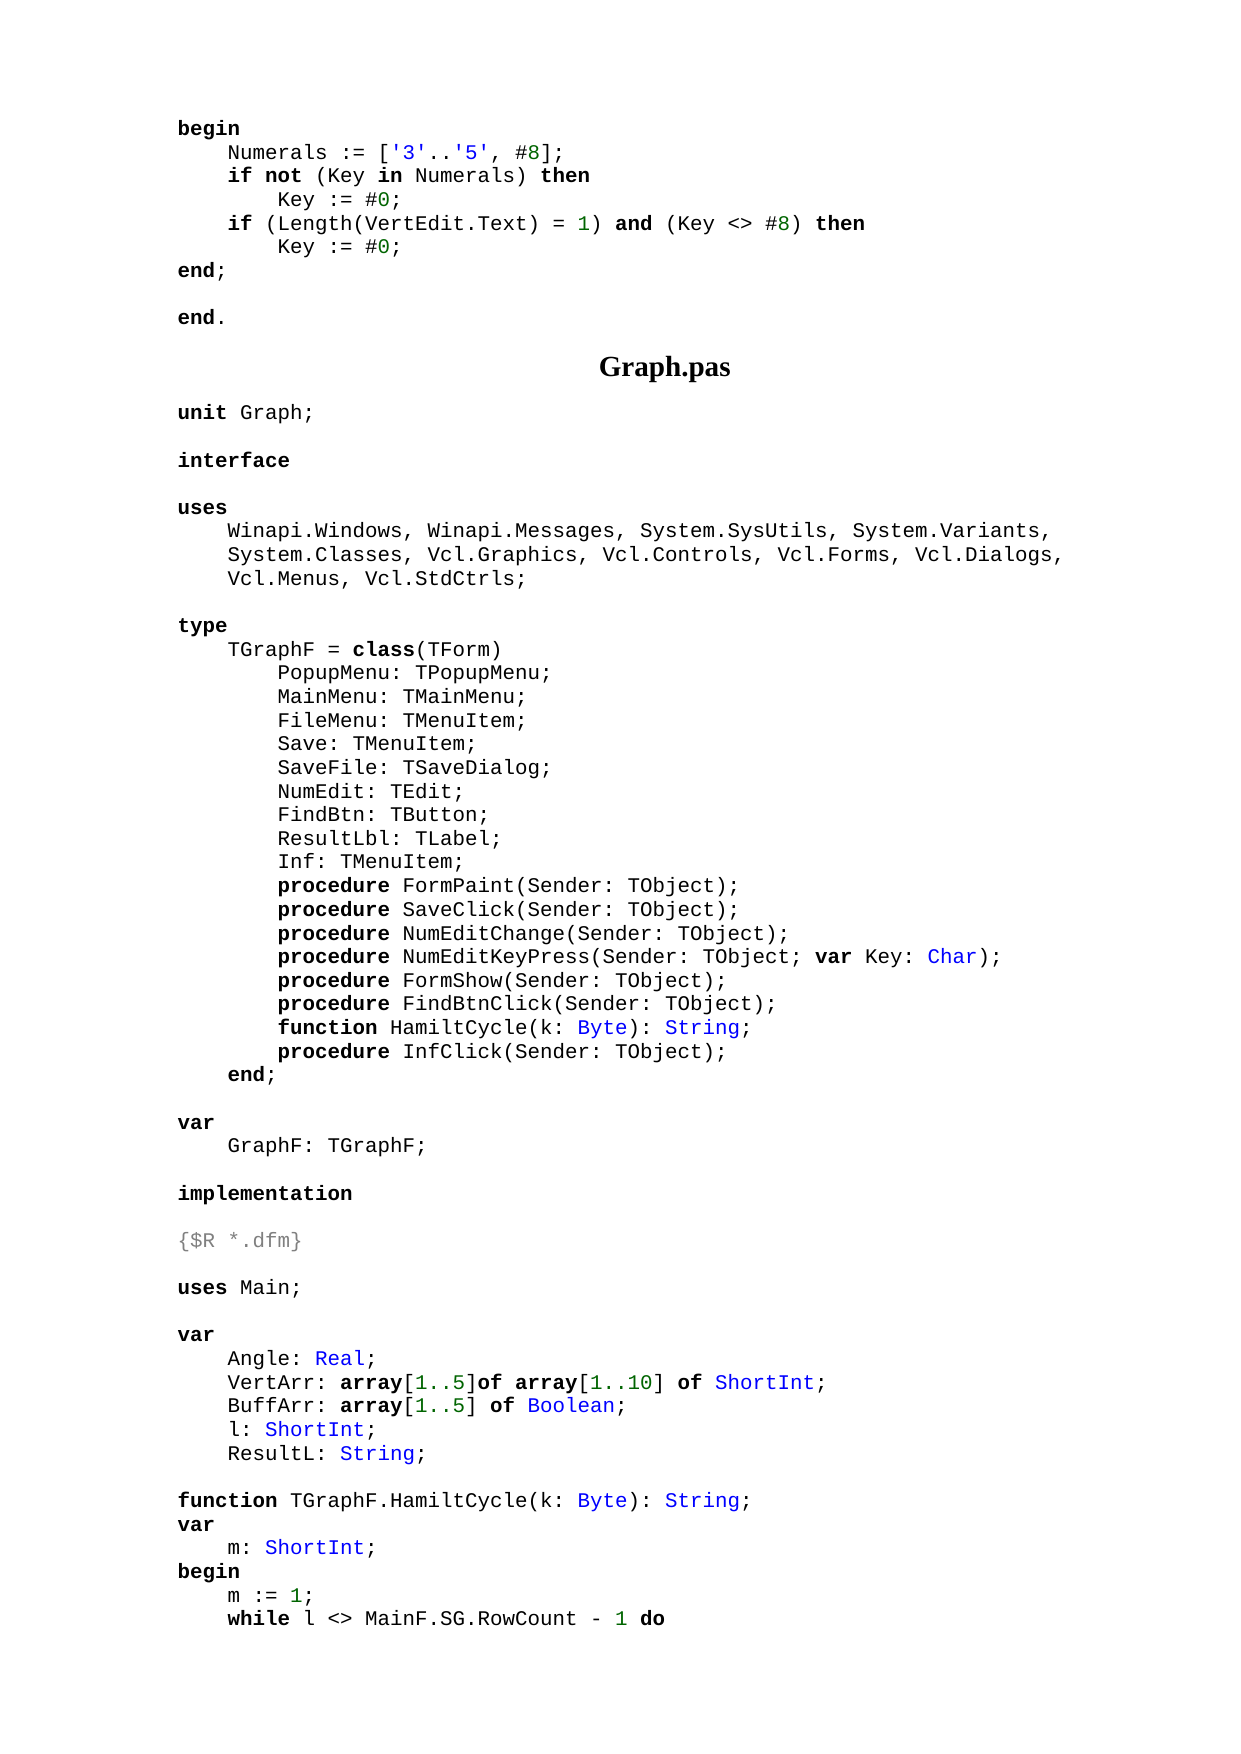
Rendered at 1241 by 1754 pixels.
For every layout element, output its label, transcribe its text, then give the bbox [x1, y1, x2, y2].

text GraphF: TGraphF; [177, 1135, 1152, 1159]
text begin [177, 1561, 1152, 1584]
text Vcl.Menus, Vcl.StdCtrls; [177, 568, 1152, 591]
text {$R *.dfm} [177, 1230, 1152, 1253]
text Graph.pas [177, 349, 1152, 383]
text uses Main; [177, 1277, 1152, 1301]
text Save: TMenuItem; [177, 733, 1152, 757]
text end; [177, 1064, 1152, 1088]
text TGraphF = class(TForm) [177, 639, 1152, 662]
text var [177, 1514, 1152, 1537]
text procedure FindBtnClick(Sender: TObject); [177, 993, 1152, 1017]
text SaveFile: TSaveDialog; [177, 757, 1152, 781]
text end. [177, 307, 1152, 331]
text Key := #0; [177, 189, 1152, 213]
text m: ShortInt; [177, 1537, 1152, 1561]
text uses [177, 497, 1152, 521]
text end; [177, 260, 1152, 284]
text unit Graph; [177, 402, 1152, 426]
text Angle: Real; [177, 1348, 1152, 1372]
text VertArr: array[1..5]of array[1..10] of ShortInt; [177, 1372, 1152, 1395]
text MainMenu: TMainMenu; [177, 686, 1152, 710]
text m := 1; [177, 1584, 1152, 1608]
text FindBtn: TButton; [177, 804, 1152, 828]
text procedure InfClick(Sender: TObject); [177, 1041, 1152, 1064]
text l: ShortInt; [177, 1419, 1152, 1443]
text ResultLbl: TLabel; [177, 828, 1152, 852]
text if not (Key in Numerals) then [177, 165, 1152, 189]
text Numerals := ['3'..'5', #8]; [177, 142, 1152, 165]
text Inf: TMenuItem; [177, 852, 1152, 875]
text implementation [177, 1183, 1152, 1206]
text type [177, 615, 1152, 639]
text PopupMenu: TPopupMenu; [177, 662, 1152, 686]
text Key := #0; [177, 236, 1152, 260]
text begin [177, 118, 1152, 142]
text procedure NumEditKeyPress(Sender: TObject; var Key: Char); [177, 946, 1152, 970]
text BuffArr: array[1..5] of Boolean; [177, 1395, 1152, 1419]
text procedure SaveClick(Sender: TObject); [177, 899, 1152, 922]
text NumEdit: TEdit; [177, 781, 1152, 804]
text procedure FormShow(Sender: TObject); [177, 970, 1152, 993]
text var [177, 1112, 1152, 1135]
text System.Classes, Vcl.Graphics, Vcl.Controls, Vcl.Forms, Vcl.Dialogs, [177, 544, 1152, 568]
text ResultL: String; [177, 1443, 1152, 1466]
text interface [177, 449, 1152, 473]
text if (Length(VertEdit.Text) = 1) and (Key <> #8) then [177, 213, 1152, 236]
text while l <> MainF.SG.RowCount - 1 do [177, 1608, 1152, 1632]
text Winapi.Windows, Winapi.Messages, System.SysUtils, System.Variants, [177, 521, 1152, 544]
text FileMenu: TMenuItem; [177, 710, 1152, 733]
text procedure FormPaint(Sender: TObject); [177, 875, 1152, 899]
text procedure NumEditChange(Sender: TObject); [177, 922, 1152, 946]
text function HamiltCycle(k: Byte): String; [177, 1017, 1152, 1041]
text function TGraphF.HamiltCycle(k: Byte): String; [177, 1490, 1152, 1514]
text var [177, 1324, 1152, 1348]
